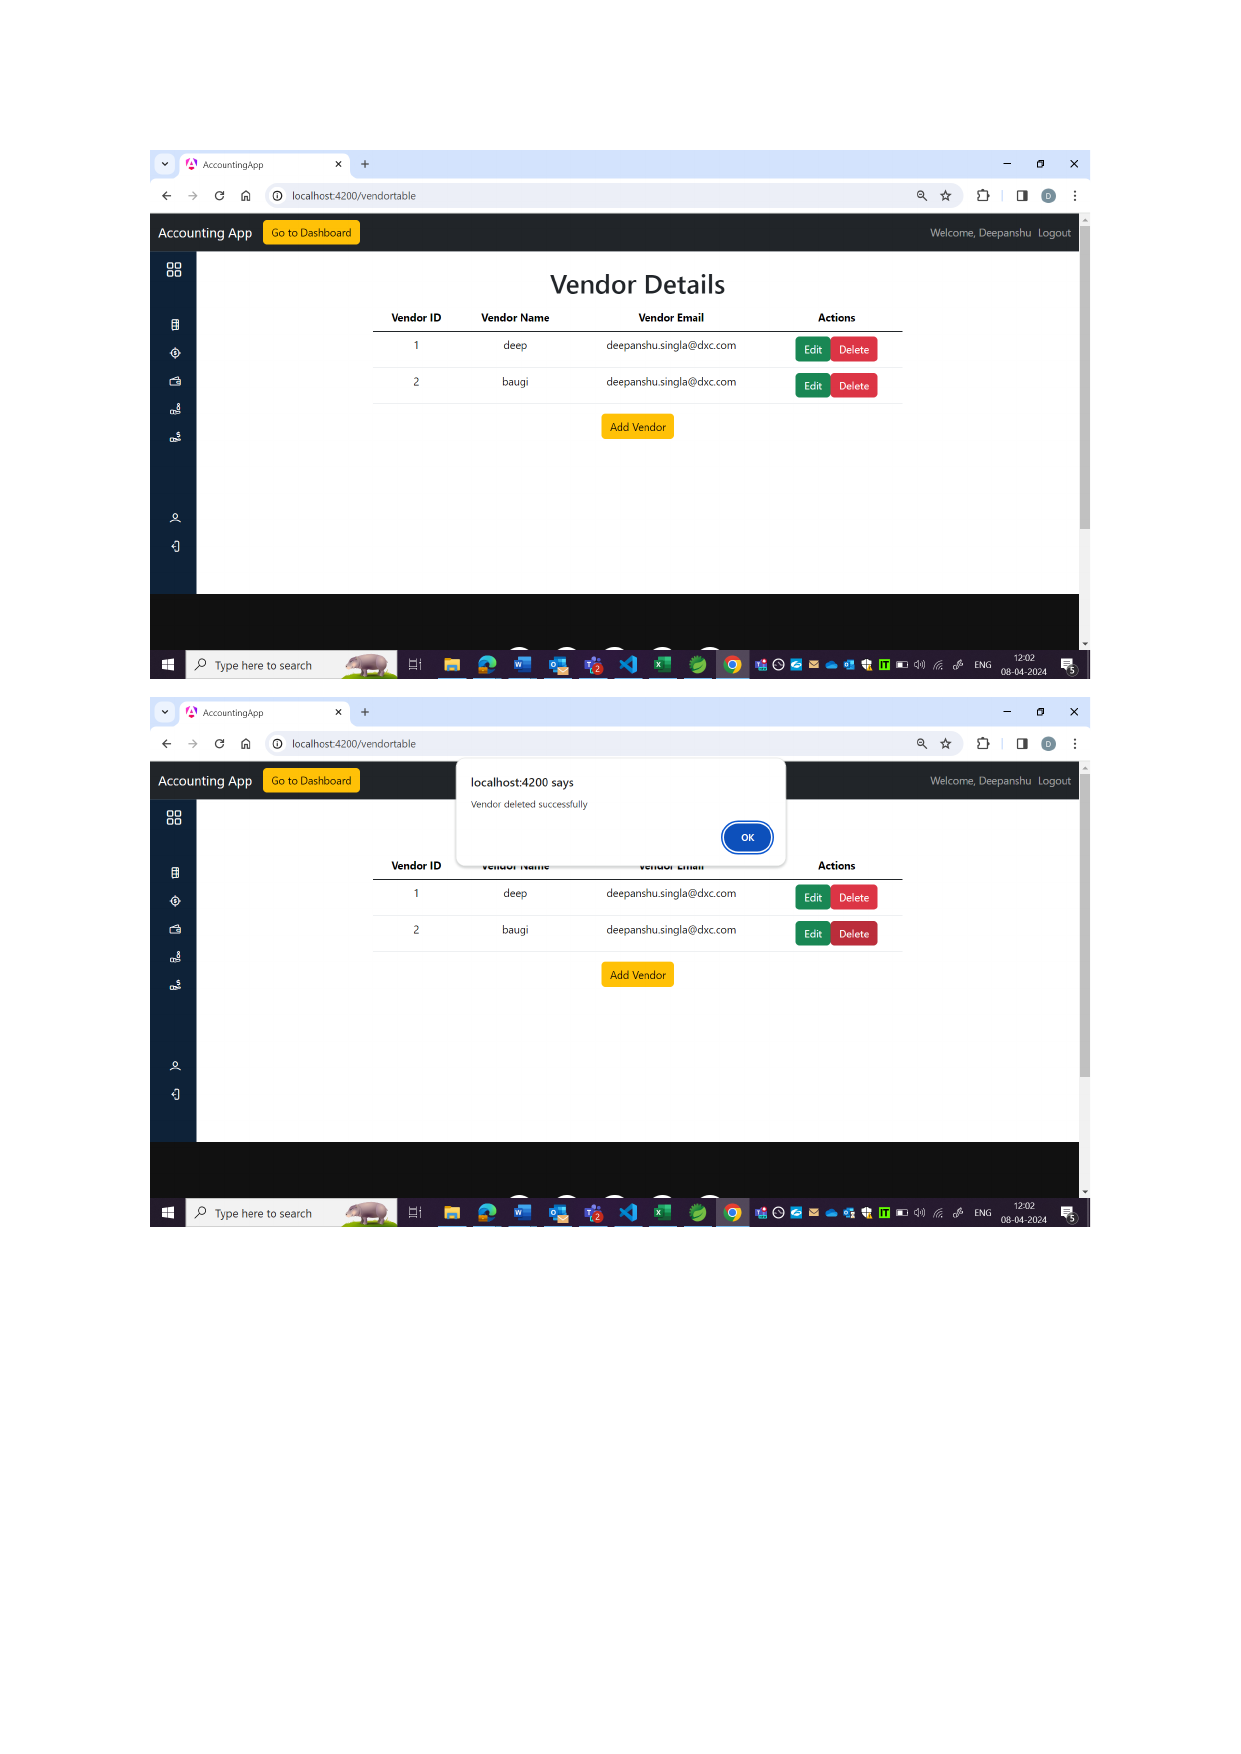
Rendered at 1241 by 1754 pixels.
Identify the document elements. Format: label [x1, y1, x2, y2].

picture [150, 150, 1091, 679]
picture [150, 697, 1091, 1227]
